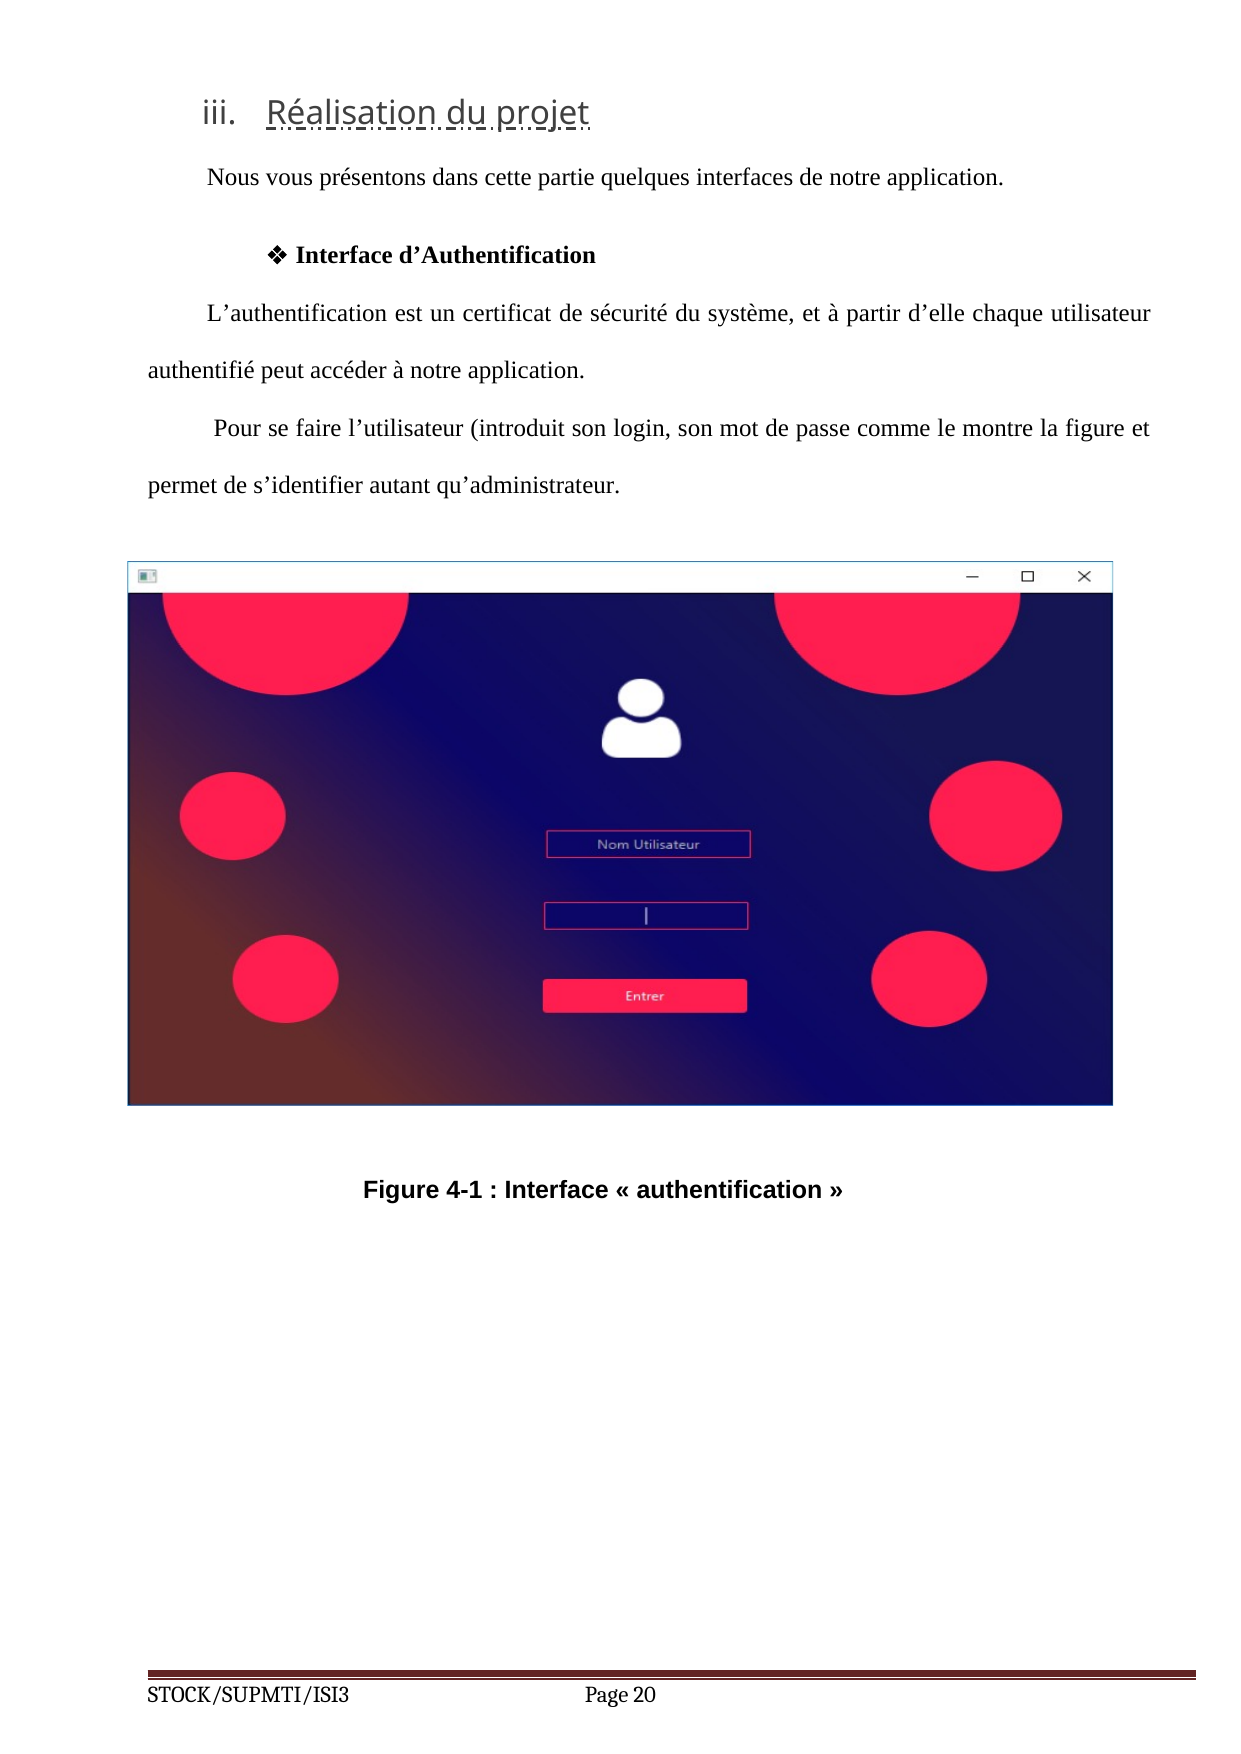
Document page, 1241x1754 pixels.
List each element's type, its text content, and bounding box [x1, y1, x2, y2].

text Nous vous présentons dans cette partie quelques interfaces de notre application. [148, 162, 1152, 191]
text L’authentification est un certificat de sécurité du système, et à partir d’elle chaque utilisateur authentifié peut accéder à notre application. [148, 298, 1152, 384]
picture [127, 561, 1114, 1106]
list Réalisation du projet [236, 89, 1181, 134]
text Figure 4-1 : Interface « authentification » [148, 1175, 1240, 1203]
text Pour se faire l’utilisateur (introduit son login, son mot de passe comme le montre la figure et permet de s’identifier autant qu’administrateur. [148, 413, 1152, 499]
list Interface d’Authentification [266, 240, 1152, 269]
